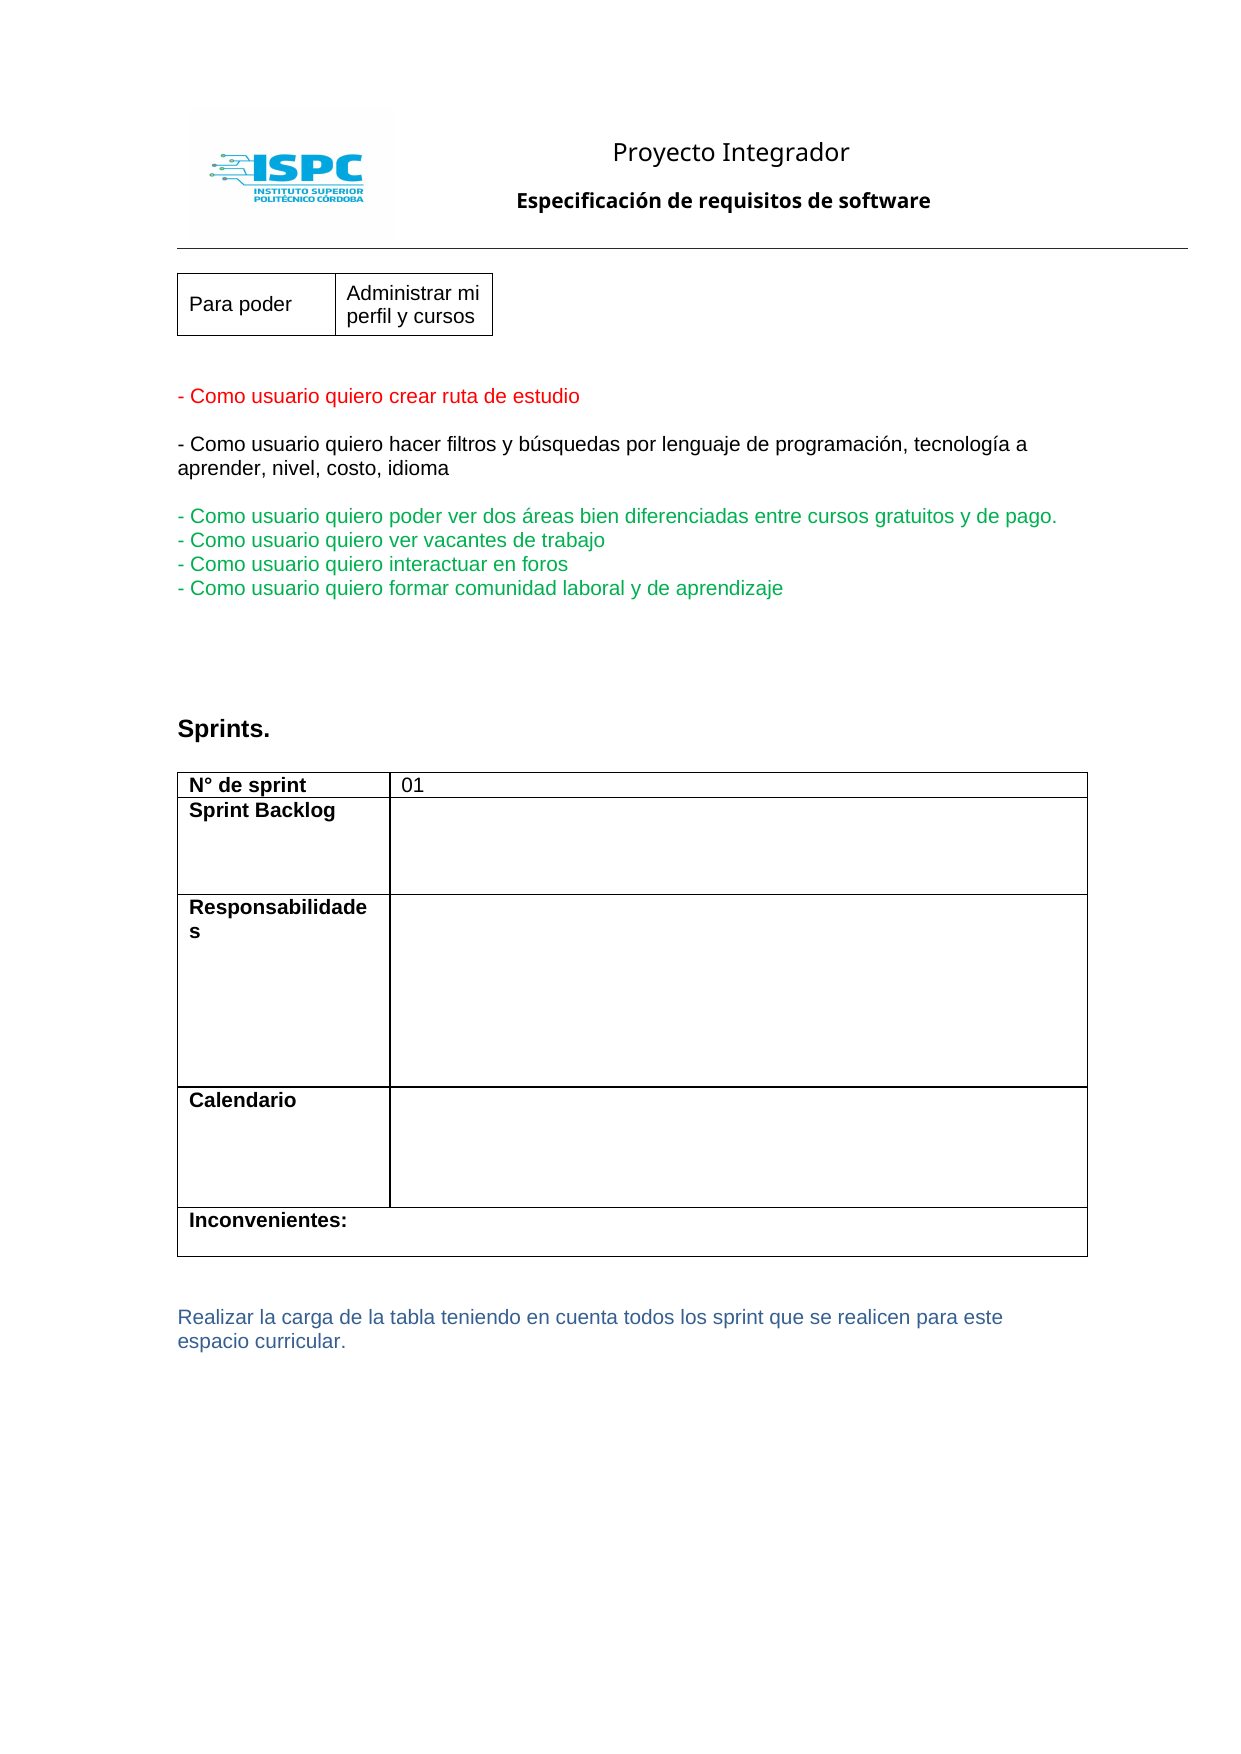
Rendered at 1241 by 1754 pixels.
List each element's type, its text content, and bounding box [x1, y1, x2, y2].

table_cell Inconvenientes: [178, 1208, 1087, 1256]
text - Como usuario quiero hacer filtros y búsquedas por lenguaje de programación, tecnología a aprender, nivel, costo, idioma [177, 432, 1063, 479]
text - Como usuario quiero formar comunidad laboral y de aprendizaje [177, 575, 1063, 599]
text - Como usuario quiero interactuar en foros [177, 551, 1063, 575]
table_cell Administrar mi perfil y cursos [336, 274, 492, 335]
table_cell [391, 1088, 1087, 1207]
table_cell Responsabilidades [178, 895, 389, 1086]
text Sprints. [177, 714, 1063, 743]
table_header N° de sprint [178, 773, 389, 797]
table_cell [391, 798, 1087, 894]
picture [188, 108, 395, 241]
table_cell [391, 895, 1087, 1086]
table_cell Sprint Backlog [178, 798, 389, 894]
text - Como usuario quiero crear ruta de estudio [177, 384, 1063, 408]
table_cell Calendario [178, 1088, 389, 1207]
text - Como usuario quiero ver vacantes de trabajo [177, 527, 1063, 551]
table_header 01 [391, 773, 1087, 797]
table_cell Para poder [178, 274, 335, 335]
text Realizar la carga de la tabla teniendo en cuenta todos los sprint que se realicen para este espacio curricular. [177, 1305, 1063, 1353]
text - Como usuario quiero poder ver dos áreas bien diferenciadas entre cursos gratuitos y de pago. [177, 503, 1063, 527]
